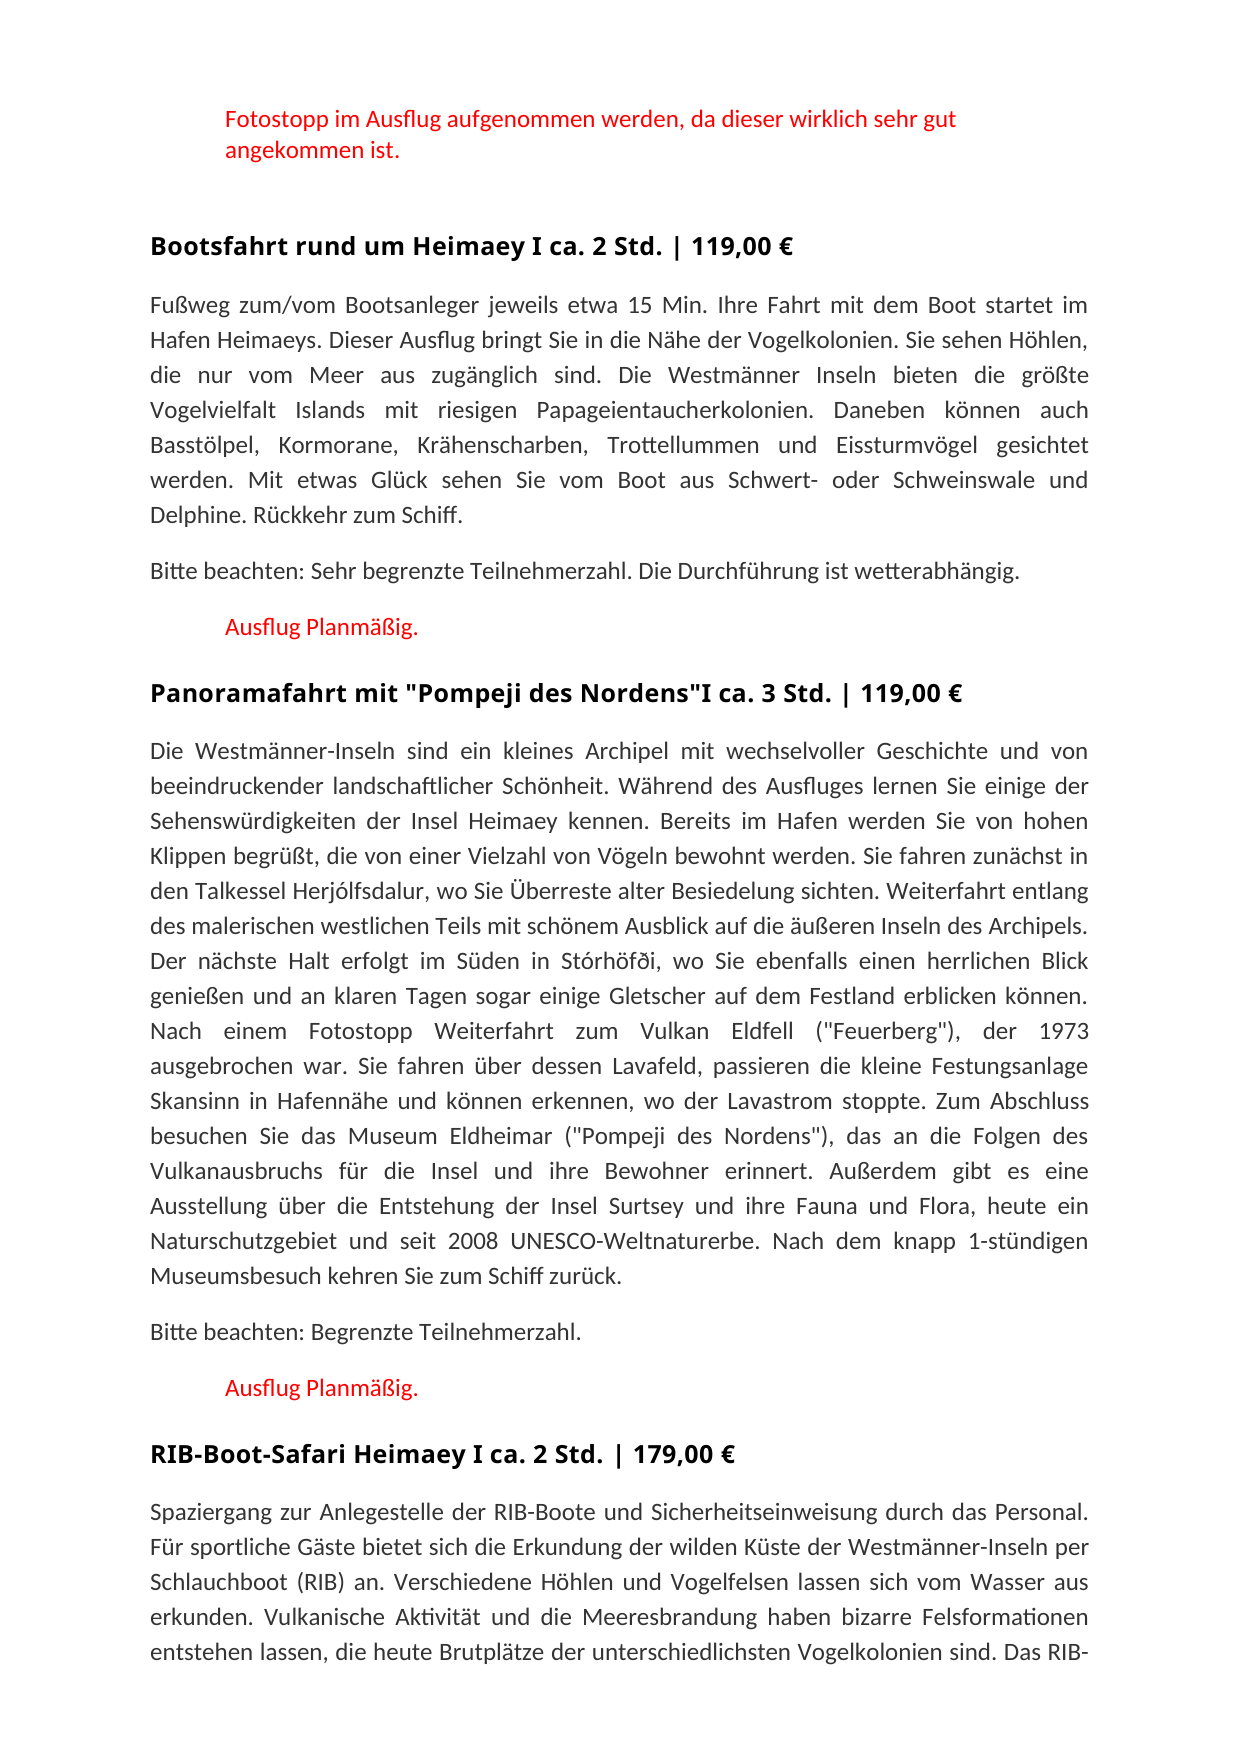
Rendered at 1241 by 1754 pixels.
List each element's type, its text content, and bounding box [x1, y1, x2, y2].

text Ausflug Planmäßig. [225, 611, 1090, 641]
text RIB-Boot-Safari Heimaey I ca. 2 Std. | 179,00 € [150, 1437, 1090, 1471]
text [150, 1497, 1090, 1667]
text Die Westmänner-Inseln sind ein kleines Archipel mit wechselvoller Geschichte und von beeindruckender landschaftlicher Schönheit. Während des Ausfluges lernen Sie einige der Sehenswürdigkeiten der Insel Heimaey kennen. Bereits im Hafen werden Sie von hohen Klippen begrüßt, die von einer Vielzahl von Vögeln bewohnt werden. Sie fahren zunächst in den Talkessel Herjólfsdalur, wo Sie Überreste alter Besiedelung sichten. Weiterfahrt entlang des malerischen westlichen Teils mit schönem Ausblick auf die äußeren Inseln des Archipels. Der nächste Halt erfolgt im Süden in Stórhöfði, wo Sie ebenfalls einen herrlichen Blick genießen und an klaren Tagen sogar einige Gletscher auf dem Festland erblicken können. Nach einem Fotostopp Weiterfahrt zum Vulkan Eldfell ("Feuerberg"), der 1973 ausgebrochen war. Sie fahren über dessen Lavafeld, passieren die kleine Festungsanlage Skansinn in Hafennähe und können erkennen, wo der Lavastrom stoppte. Zum Abschluss besuchen Sie das Museum Eldheimar ("Pompeji des Nordens"), das an die Folgen des Vulkanausbruchs für die Insel und ihre Bewohner erinnert. Außerdem gibt es eine Ausstellung über die Entstehung der Insel Surtsey und ihre Fauna und Flora, heute ein Naturschutzgebiet und seit 2008 UNESCO-Weltnaturerbe. Nach dem knapp 1-stündigen Museumsbesuch kehren Sie zum Schiff zurück. [150, 735, 1090, 1291]
text Fußweg zum/vom Bootsanleger jeweils etwa 15 Min. Ihre Fahrt mit dem Boot startet im Hafen Heimaeys. Dieser Ausflug bringt Sie in die Nähe der Vogelkolonien. Sie sehen Höhlen, die nur vom Meer aus zugänglich sind. Die Westmänner Inseln bieten die größte Vogelvielfalt Islands mit riesigen Papageientaucherkolonien. Daneben können auch Basstölpel, Kormorane, Krähenscharben, Trottellummen und Eissturmvögel gesichtet werden. Mit etwas Glück sehen Sie vom Boot aus Schwert- oder Schweinswale und Delphine. Rückkehr zum Schiff. [150, 289, 1090, 529]
text Bootsfahrt rund um Heimaey I ca. 2 Std. | 119,00 € [150, 229, 1090, 263]
text Bitte beachten: Sehr begrenzte Teilnehmerzahl. Die Durchführung ist wetterabhängig. [150, 555, 1090, 585]
text Ausflug Planmäßig. [225, 1372, 1090, 1402]
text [225, 103, 1090, 164]
text Panoramafahrt mit "Pompeji des Nordens"I ca. 3 Std. | 119,00 € [150, 675, 1090, 709]
text Bitte beachten: Begrenzte Teilnehmerzahl. [150, 1316, 1090, 1347]
